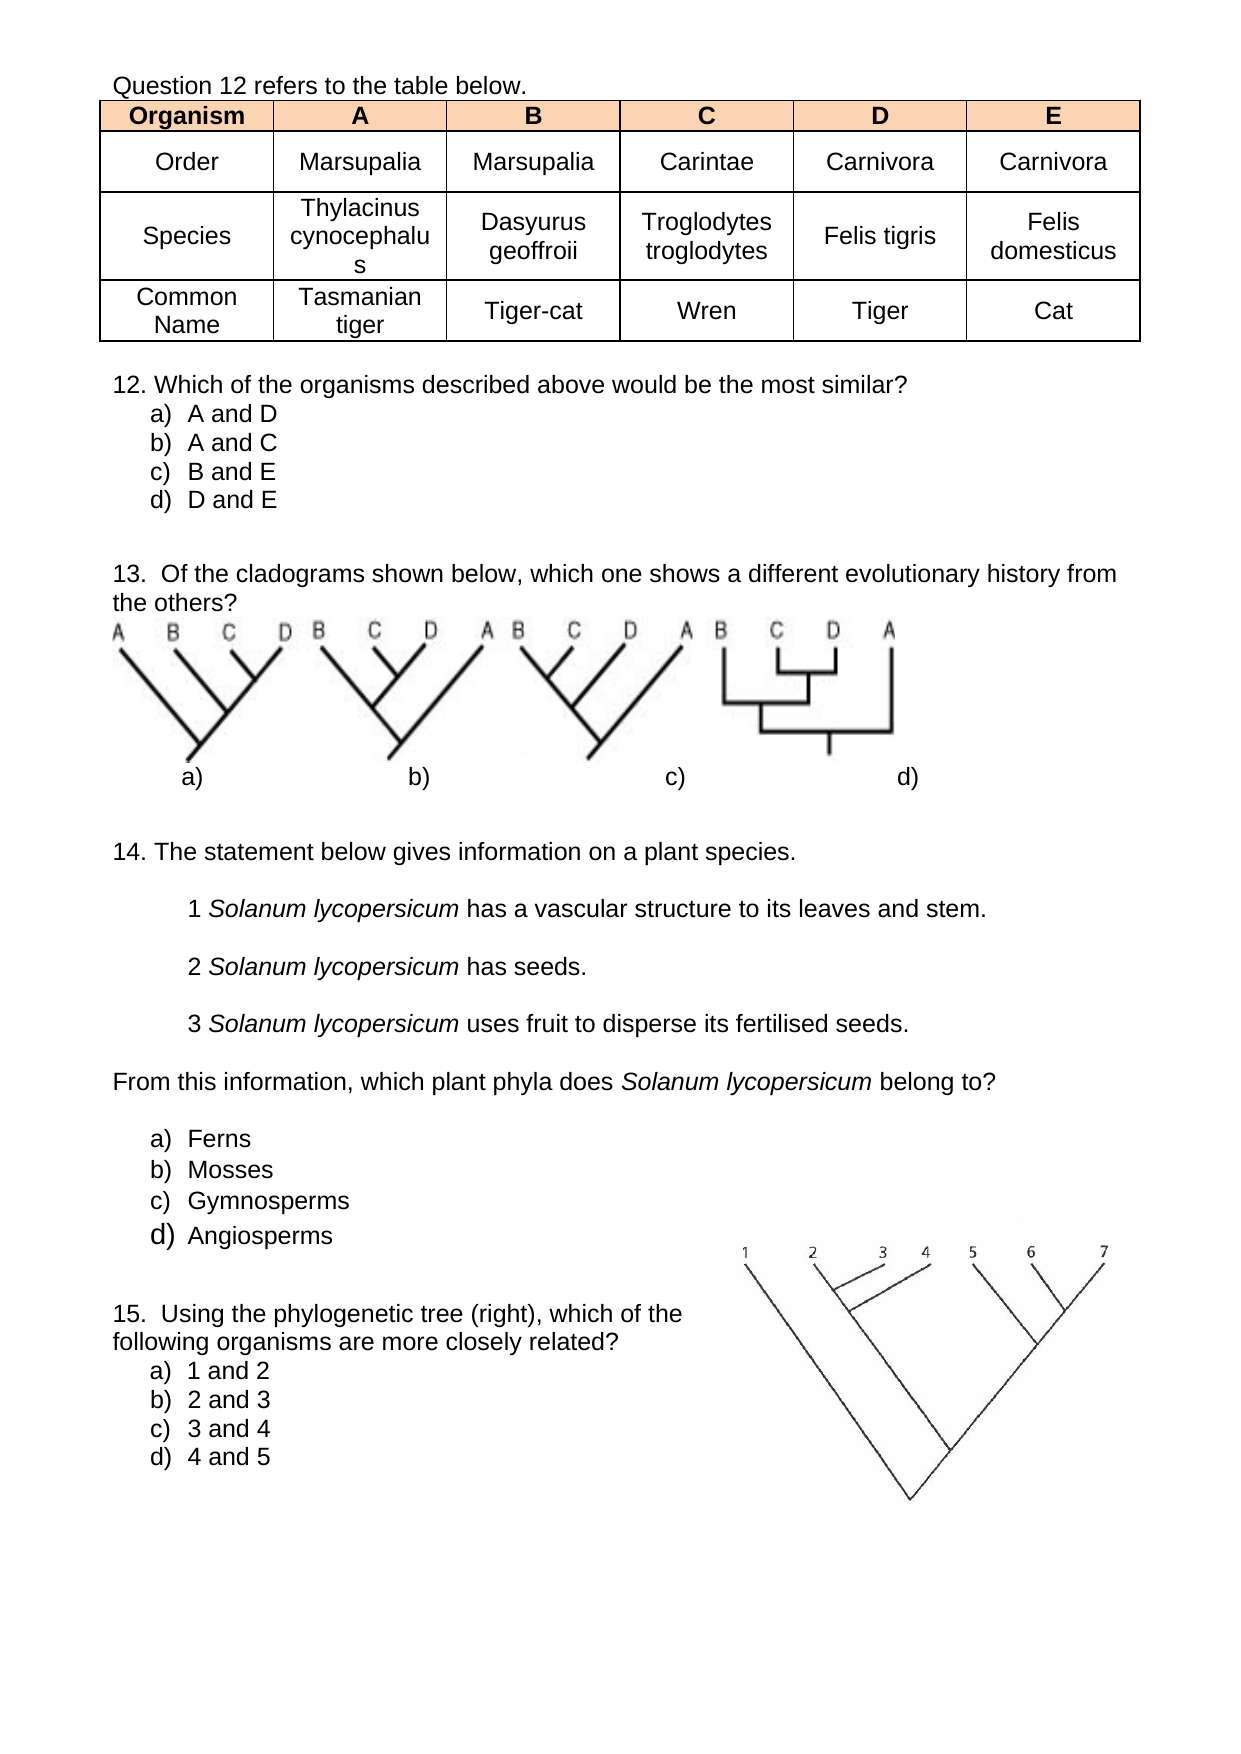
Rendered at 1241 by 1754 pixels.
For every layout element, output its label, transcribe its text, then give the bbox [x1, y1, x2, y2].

list A and D [150, 399, 1128, 428]
table_header C [621, 101, 793, 130]
table_cell Marsupalia [447, 132, 619, 191]
table_header E [967, 101, 1139, 130]
table_header Organism [101, 101, 273, 130]
table_cell Wren [621, 281, 793, 340]
text Question 12 refers to the table below. [112, 71, 1128, 99]
list Mosses [150, 1155, 1128, 1184]
table_cell Order [101, 132, 273, 191]
table_cell Felis domesticus [967, 193, 1139, 279]
list A and C [150, 428, 1128, 457]
table_cell Tiger [794, 281, 966, 340]
list 4 and 5 [150, 1442, 1128, 1471]
table_cell Dasyurus geoffroii [447, 193, 619, 279]
table_cell Carnivora [967, 132, 1139, 191]
list Ferns [150, 1124, 1128, 1153]
table_cell Carnivora [794, 132, 966, 191]
table_header A [274, 101, 446, 130]
table_cell Marsupalia [274, 132, 446, 191]
text following organisms are more closely related? [112, 1327, 1128, 1356]
table_cell Common Name [101, 281, 273, 340]
text 2 Solanum lycopersicum has seeds. [187, 951, 1128, 980]
text 15. Using the phylogenetic tree (right), which of the [112, 1299, 1128, 1327]
list D and E [150, 485, 1128, 514]
list Angiosperms [150, 1217, 1128, 1251]
text 14. The statement below gives information on a plant species. [112, 836, 1128, 865]
table_cell Felis tigris [794, 193, 966, 279]
list b) c) d) [181, 762, 1128, 791]
list Gymnosperms [150, 1186, 1128, 1215]
picture [112, 617, 895, 763]
table_cell Cat [967, 281, 1139, 340]
table_cell Species [101, 193, 273, 279]
table_cell Carintae [621, 132, 793, 191]
text 1 Solanum lycopersicum has a vascular structure to its leaves and stem. [187, 894, 1128, 923]
table_cell Tiger-cat [447, 281, 619, 340]
list 3 and 4 [150, 1414, 1128, 1442]
list 2 and 3 [150, 1385, 1128, 1414]
text 12. Which of the organisms described above would be the most similar? [112, 370, 1128, 399]
table_header B [447, 101, 619, 130]
table_cell Tasmanian tiger [274, 281, 446, 340]
list B and E [150, 457, 1128, 485]
list 1 and 2 [149, 1356, 1128, 1385]
table_cell Thylacinus cynocephalus [274, 193, 446, 279]
table_header D [794, 101, 966, 130]
text 13. Of the cladograms shown below, which one shows a different evolutionary history from the others? [112, 559, 1128, 617]
table_cell Troglodytes troglodytes [621, 193, 793, 279]
text 3 Solanum lycopersicum uses fruit to disperse its fertilised seeds. [187, 1009, 1128, 1038]
text From this information, which plant phyla does Solanum lycopersicum belong to? [112, 1066, 1128, 1095]
